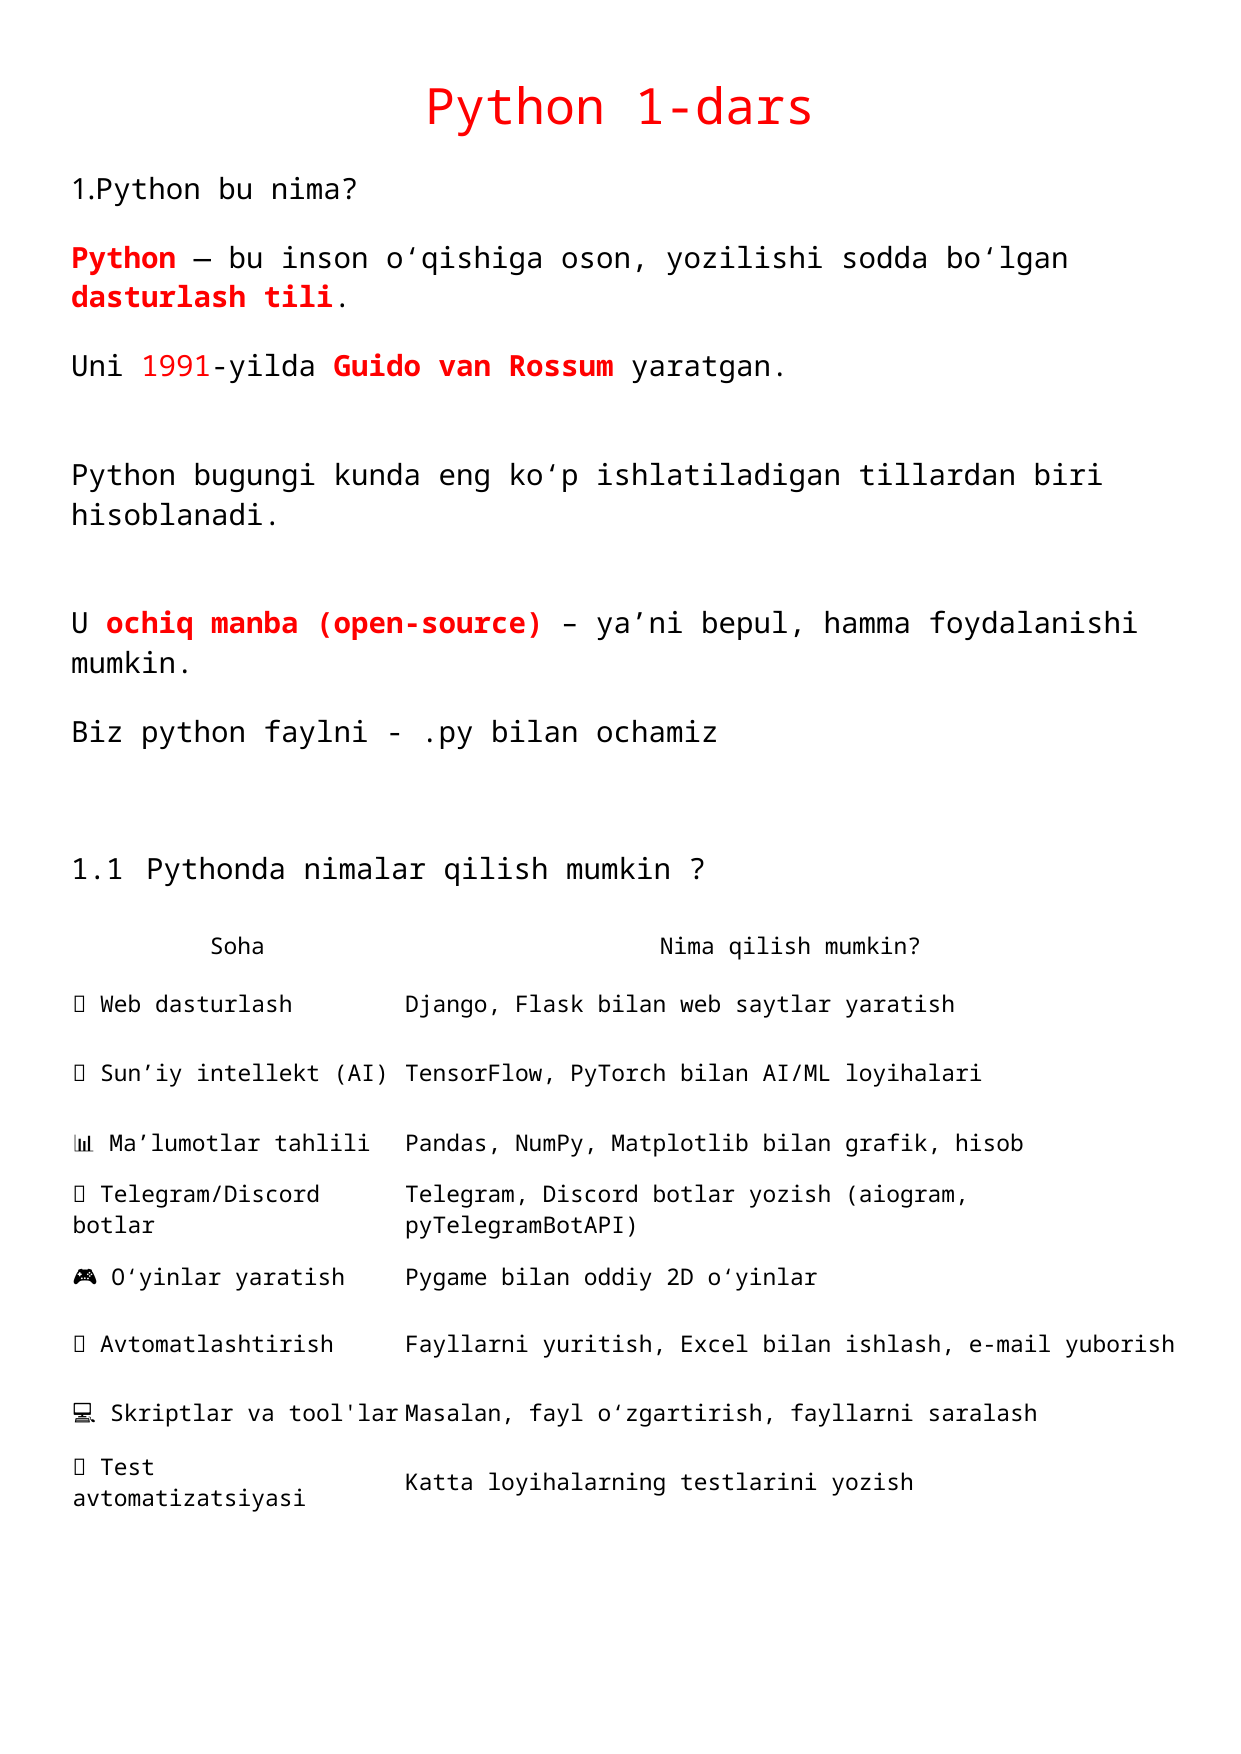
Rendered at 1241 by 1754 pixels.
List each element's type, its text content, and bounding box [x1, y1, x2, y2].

table_cell Katta loyihalarning testlarini yozish [403, 1448, 1177, 1516]
table_cell 🎮 O‘yinlar yaratish [71, 1243, 403, 1309]
table_cell 📊 Ma’lumotlar tahlili [71, 1110, 403, 1175]
table_header Nima qilish mumkin? [403, 918, 1177, 973]
table_cell Django, Flask bilan web saytlar yaratish [403, 974, 1177, 1035]
table_cell TensorFlow, PyTorch bilan AI/ML loyihalari [403, 1035, 1177, 1110]
text U ochiq manba (open-source) – ya’ni bepul, hamma foydalanishi mumkin. [71, 563, 1169, 682]
table_cell Pandas, NumPy, Matplotlib bilan grafik, hisob [403, 1110, 1177, 1175]
text Python bugungi kunda eng ko‘p ishlatiladigan tillardan biri hisoblanadi. [71, 414, 1169, 533]
text Uni 1991-yilda Guido van Rossum yaratgan. [71, 346, 1169, 385]
table_cell 🤖 Telegram/Discord botlar [71, 1175, 403, 1243]
table_cell 🤖 Sun’iy intellekt (AI) [71, 1035, 403, 1110]
table_cell 📁 Avtomatlashtirish [71, 1310, 403, 1378]
table_header Soha [71, 918, 403, 973]
subtitle 1.Python bu nima? [71, 168, 1169, 208]
text Python — bu inson o‘qishiga oson, yozilishi sodda bo‘lgan dasturlash tili. [71, 237, 1169, 316]
text Python 1-dars [71, 71, 1169, 139]
table_cell Pygame bilan oddiy 2D o‘yinlar [403, 1243, 1177, 1309]
table_cell 🌐 Web dasturlash [71, 974, 403, 1035]
table_cell 🧪 Test avtomatizatsiyasi [71, 1448, 403, 1516]
table_cell Masalan, fayl o‘zgartirish, fayllarni saralash [403, 1378, 1177, 1448]
text Biz python faylni - .py bilan ochamiz [71, 711, 1169, 751]
table_cell 💻 Skriptlar va tool'lar [71, 1378, 403, 1448]
table_cell Fayllarni yuritish, Excel bilan ishlash, e-mail yuborish [403, 1310, 1177, 1378]
list Pythonda nimalar qilish mumkin ? [71, 848, 1169, 888]
table_cell Telegram, Discord botlar yozish (aiogram, pyTelegramBotAPI) [403, 1175, 1177, 1243]
